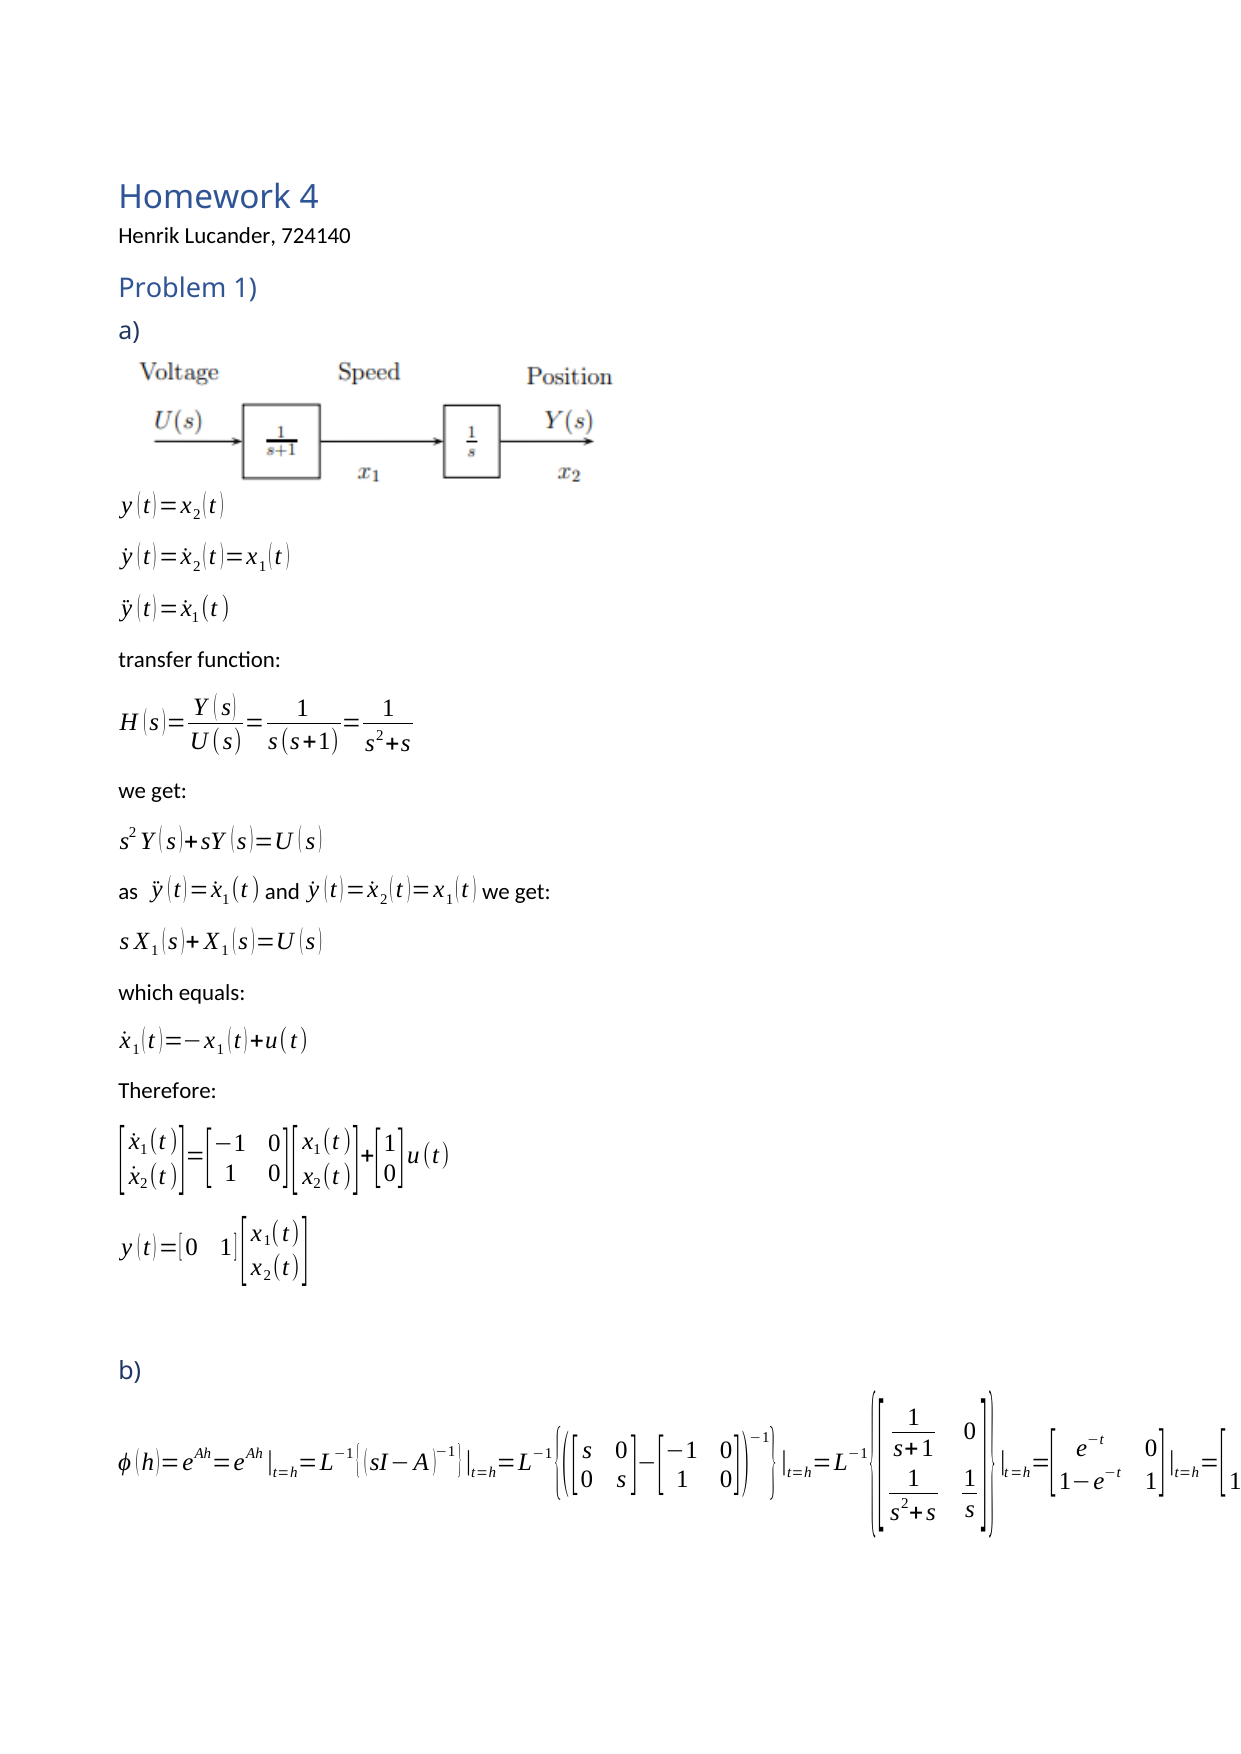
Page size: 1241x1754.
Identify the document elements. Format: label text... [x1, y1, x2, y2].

subtitle Homework 4 [118, 173, 1122, 218]
picture [118, 350, 623, 496]
text transfer function: [118, 645, 1122, 673]
text as and we get: [118, 874, 1122, 907]
text Henrik Lucander, 724140 [118, 222, 1122, 249]
text which equals: [118, 978, 1122, 1006]
subtitle Problem 1) [118, 268, 1122, 305]
subtitle a) [118, 312, 1122, 346]
text Therefore: [118, 1076, 1122, 1104]
subtitle b) [118, 1353, 1122, 1387]
text we get: [118, 776, 1122, 804]
